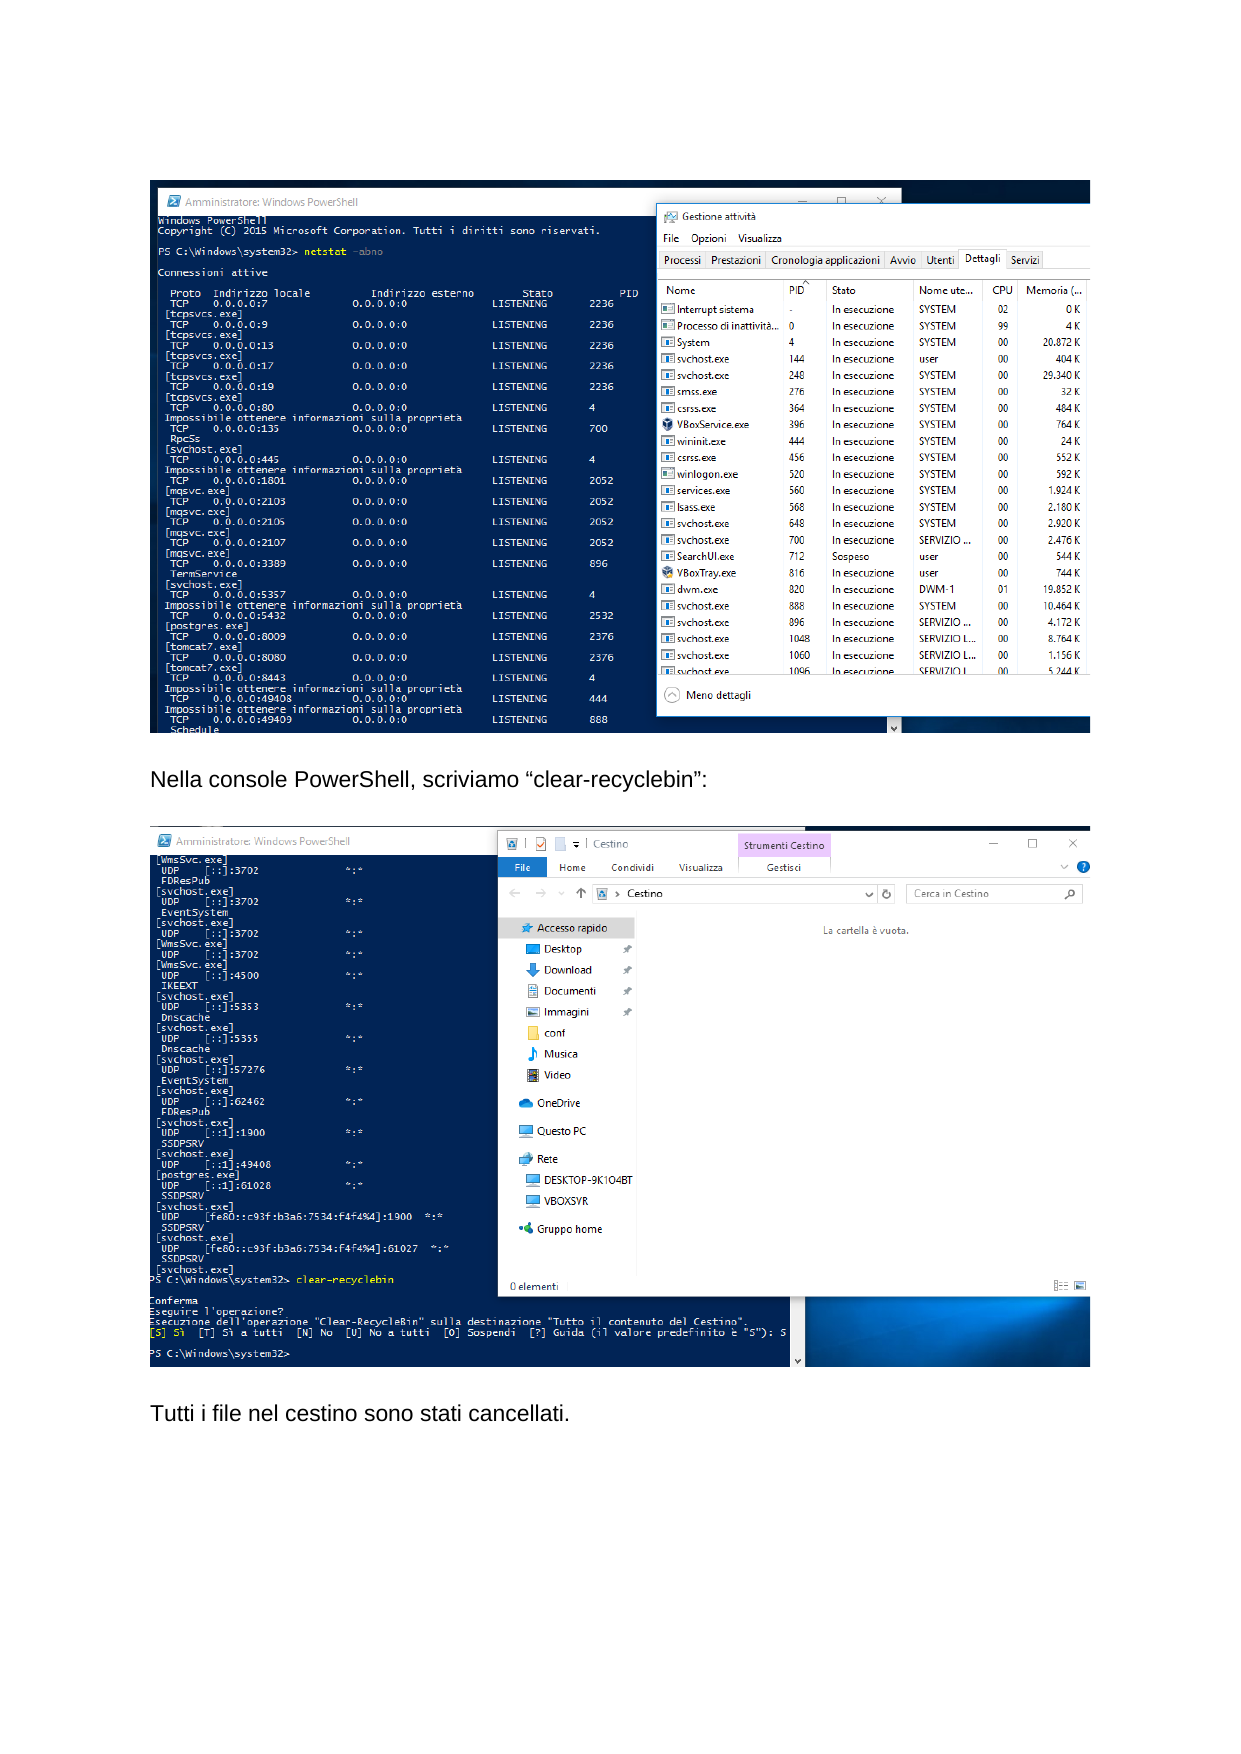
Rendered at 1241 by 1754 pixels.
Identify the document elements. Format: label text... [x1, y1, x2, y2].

picture [150, 180, 1091, 733]
picture [150, 826, 1091, 1367]
text Nella console PowerShell, scriviamo “clear-recyclebin”: [150, 766, 1090, 793]
text Tutti i file nel cestino sono stati cancellati. [150, 1400, 1090, 1427]
